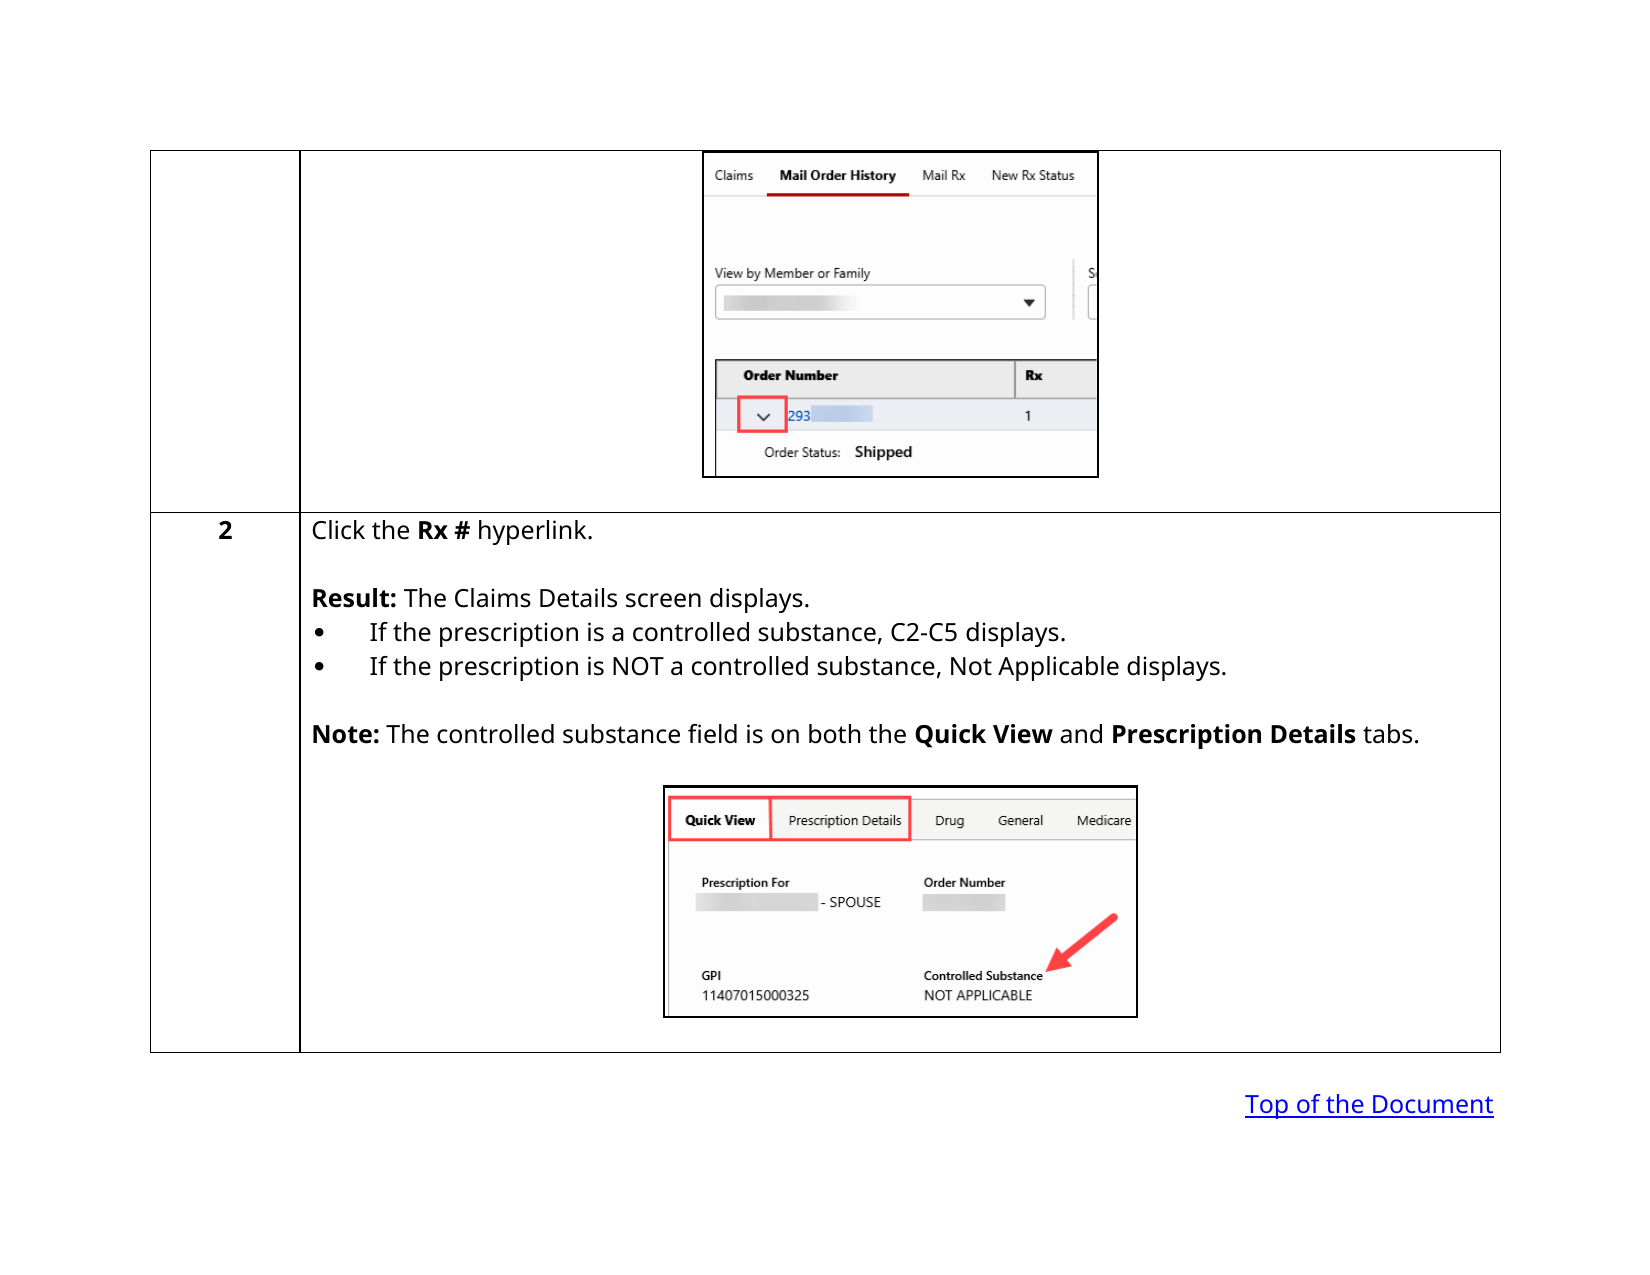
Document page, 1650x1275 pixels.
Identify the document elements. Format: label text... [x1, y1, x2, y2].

table_cell 1 [151, 151, 299, 512]
picture [704, 153, 1097, 476]
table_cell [301, 151, 1500, 512]
table_cell Click the Rx # hyperlink. Result: The Claims Details screen displays. If the prescription is a controlled substance, C2-C5 displays. If the prescription is NOT a controlled substance, Not Applicable displays. Note: The controlled substance field is on both the Quick View and Prescription Details tabs. [301, 513, 1500, 1052]
table_cell 2 [151, 513, 299, 1052]
text Top of the Document [150, 1087, 1500, 1121]
picture [665, 788, 1136, 1016]
